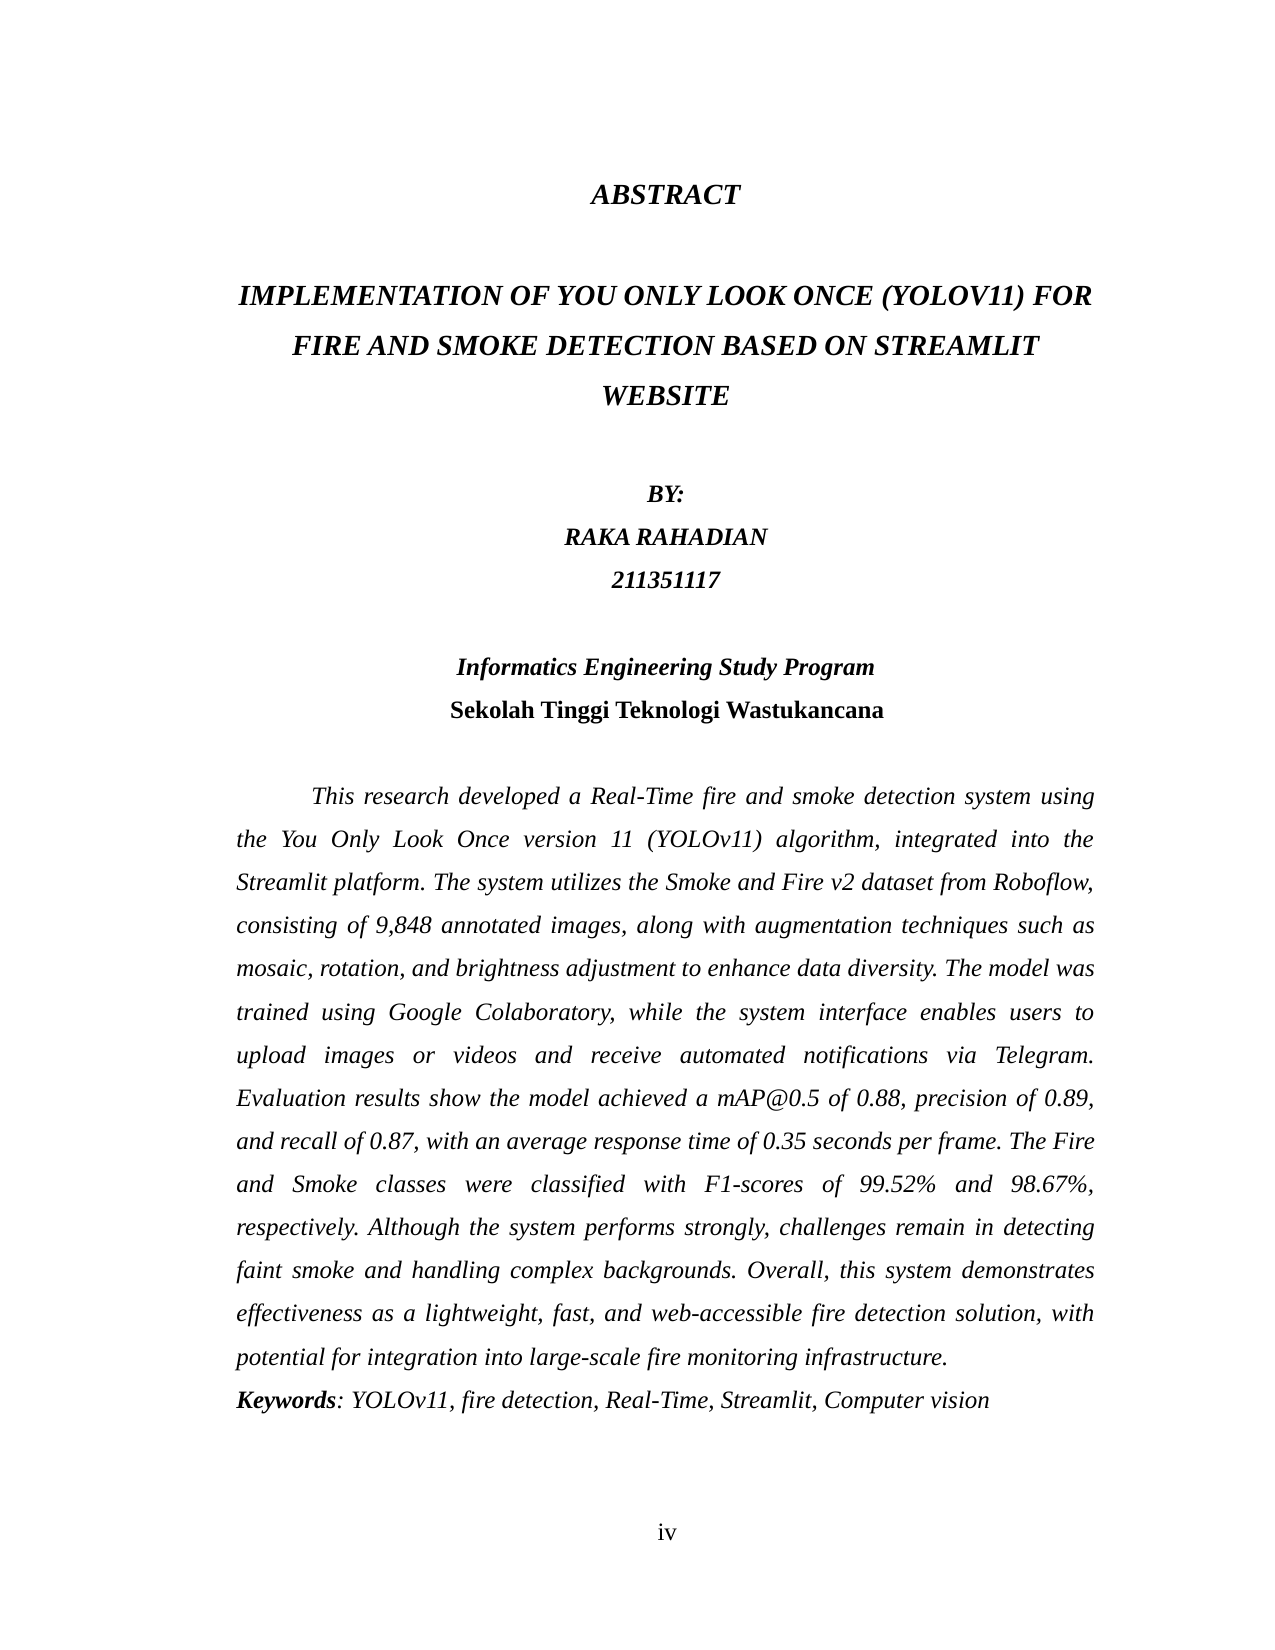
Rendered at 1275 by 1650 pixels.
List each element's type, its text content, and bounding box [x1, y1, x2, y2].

text IMPLEMENTATION OF YOU ONLY LOOK ONCE (YOLOV11) FOR FIRE AND SMOKE DETECTION BASED ON STREAMLIT WEBSITE [236, 278, 1098, 412]
text This research developed a Real-Time fire and smoke detection system using the You Only Look Once version 11 (YOLOv11) algorithm, integrated into the Streamlit platform. The system utilizes the Smoke and Fire v2 dataset from Roboflow, consisting of 9,848 annotated images, along with augmentation techniques such as mosaic, rotation, and brightness adjustment to enhance data diversity. The model was trained using Google Colaboratory, while the system interface enables users to upload images or videos and receive automated notifications via Telegram. Evaluation results show the model achieved a mAP@0.5 of 0.88, precision of 0.89, and recall of 0.87, with an average response time of 0.35 seconds per frame. The Fire and Smoke classes were classified with F1-scores of 99.52% and 98.67%, respectively. Although the system performs strongly, challenges remain in detecting faint smoke and handling complex backgrounds. Overall, this system demonstrates effectiveness as a lightweight, fast, and web-accessible fire detection solution, with potential for integration into large-scale fire monitoring infrastructure. [236, 781, 1098, 1370]
text Informatics Engineering Study Program [236, 652, 1098, 680]
text Keywords: YOLOv11, fire detection, Real-Time, Streamlit, Computer vision [236, 1385, 1098, 1413]
text BY: RAKA RAHADIAN 211351117 [236, 479, 1098, 594]
text Sekolah Tinggi Teknologi Wastukancana [236, 695, 1098, 723]
subtitle ABSTRACT [236, 177, 1098, 211]
